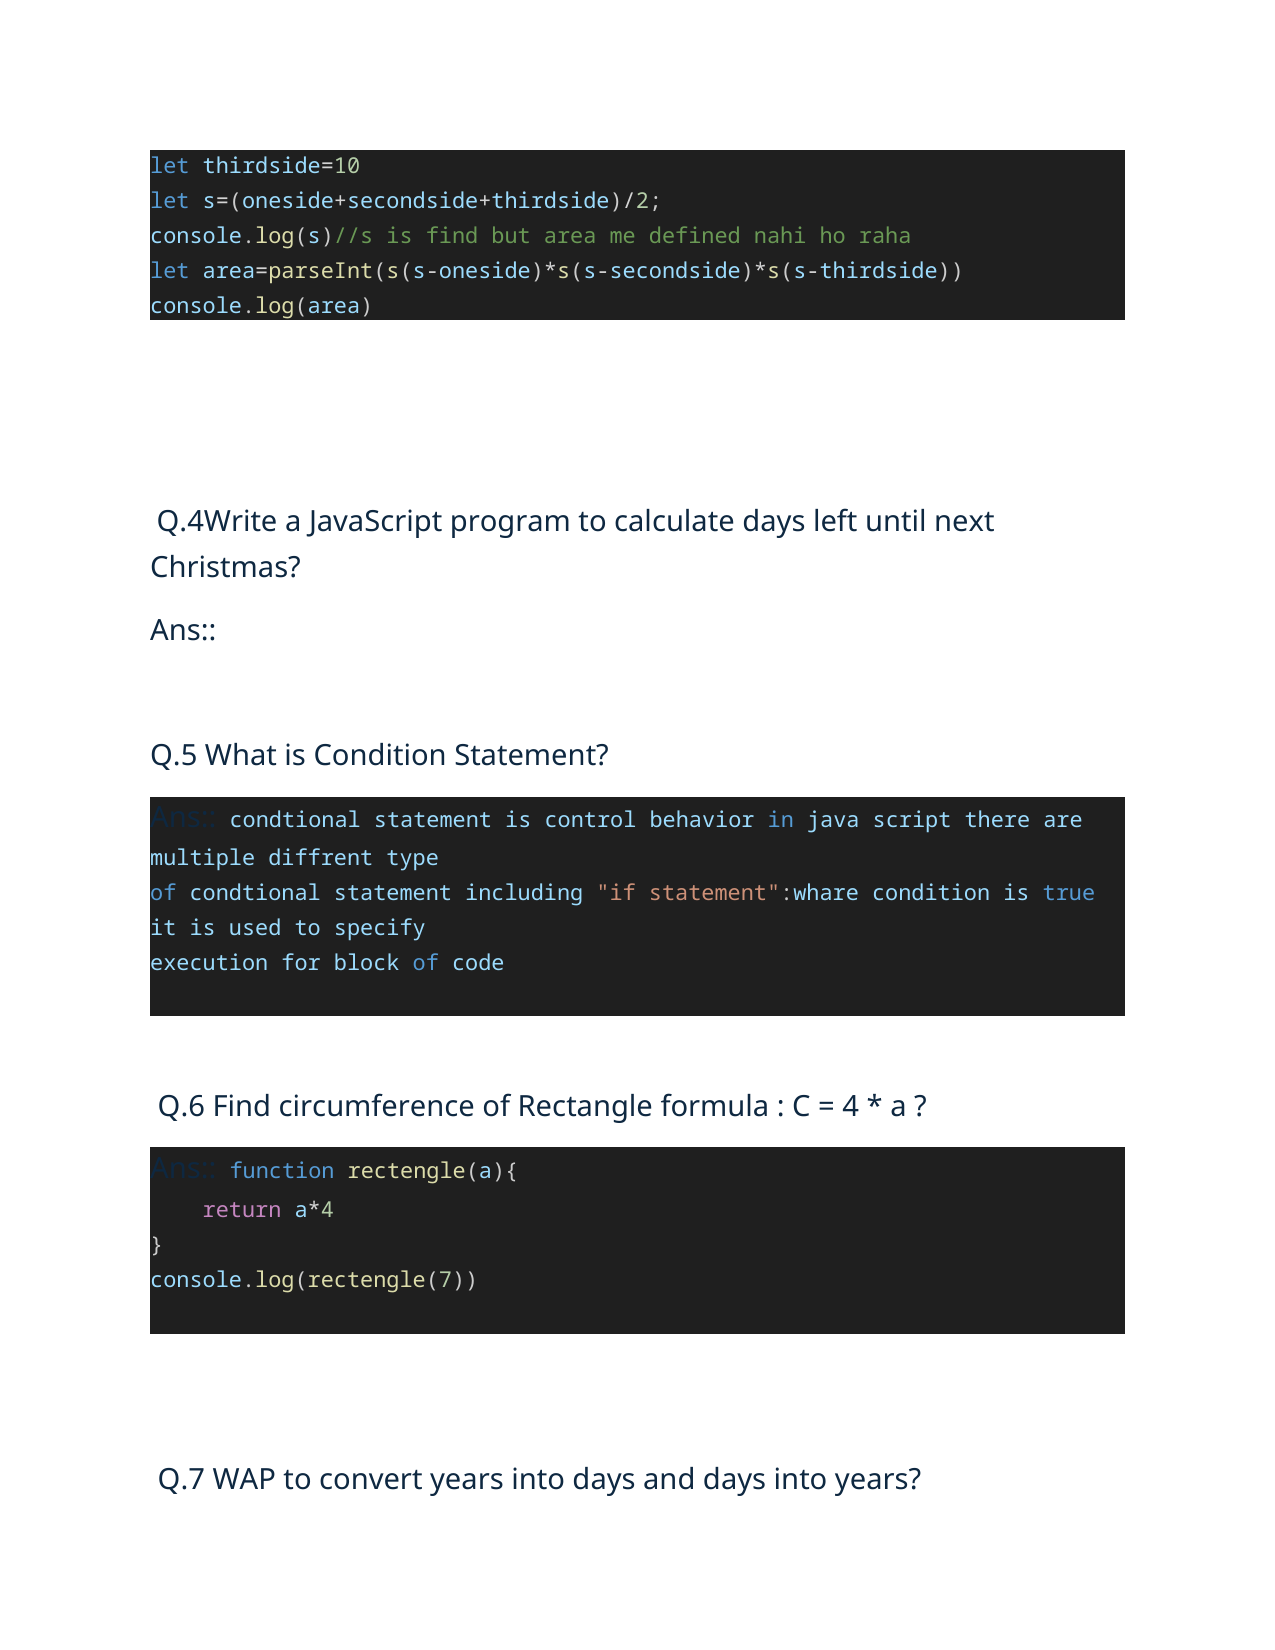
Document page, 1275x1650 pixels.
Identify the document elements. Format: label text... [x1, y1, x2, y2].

text console.log(rectengle(7)) [150, 1264, 1125, 1294]
text let s=(oneside+secondside+thirdside)/2; [150, 185, 1125, 215]
text console.log(area) [150, 290, 1125, 320]
text } [150, 1229, 1125, 1259]
text let area=parseInt(s(s-oneside)*s(s-secondside)*s(s-thirdside)) [150, 255, 1125, 285]
text execution for block of code [150, 947, 1125, 977]
text Ans:: [150, 609, 1125, 649]
text Q.5 What is Condition Statement? [150, 734, 1125, 774]
text let thirdside=10 [150, 150, 1125, 180]
text Ans:: function rectengle(a){ [150, 1147, 1125, 1187]
text return a*4 [150, 1194, 1125, 1224]
text of condtional statement including "if statement":whare condition is true it is used to specify [150, 877, 1125, 942]
text console.log(s)//s is find but area me defined nahi ho raha [150, 220, 1125, 250]
text Q.6 Find circumference of Rectangle formula : C = 4 * a ? [150, 1085, 1125, 1124]
text Q.7 WAP to convert years into days and days into years? [150, 1458, 1125, 1498]
text Ans:: condtional statement is control behavior in java script there are multiple diffrent type [150, 797, 1125, 872]
text Q.4Write a JavaScript program to calculate days left until next Christmas? [150, 500, 1125, 586]
